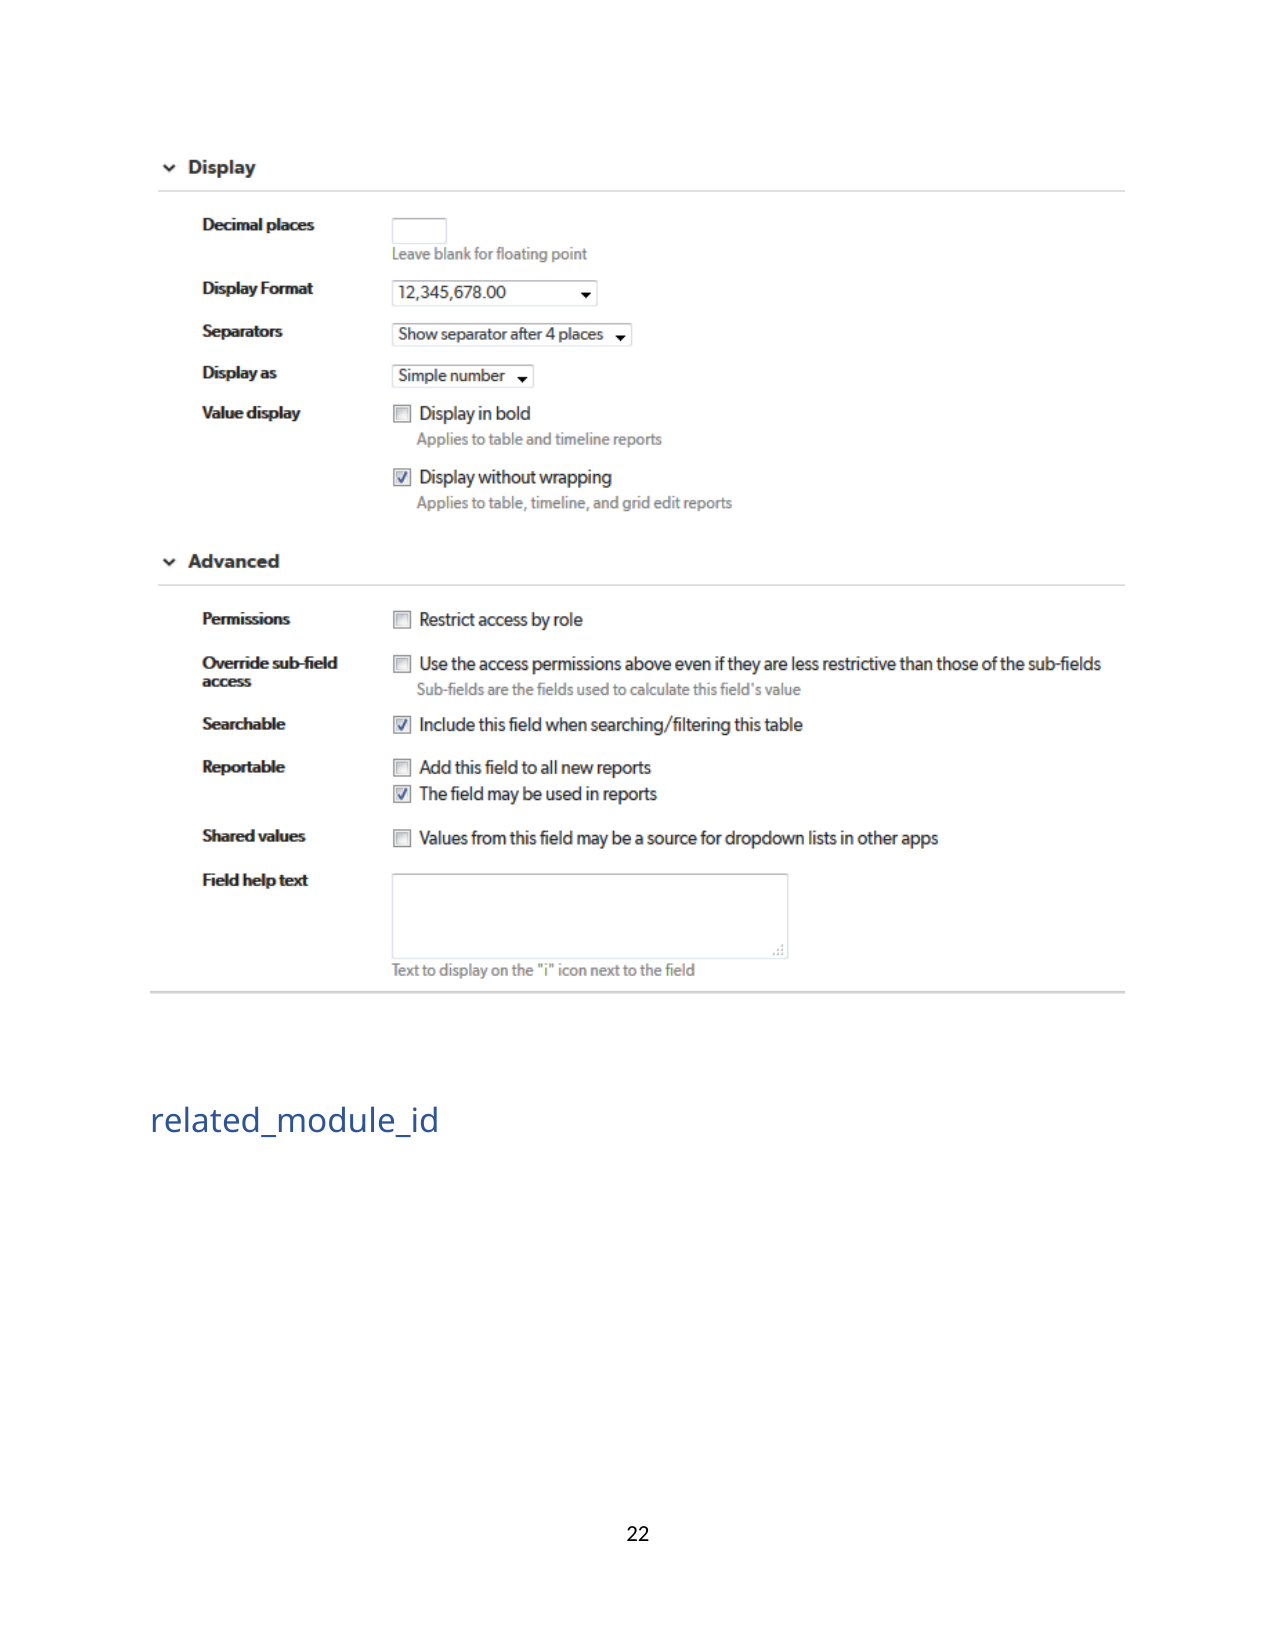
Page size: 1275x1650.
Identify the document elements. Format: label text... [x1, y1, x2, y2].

subtitle related_module_id [150, 1096, 1125, 1142]
picture [150, 150, 1125, 994]
